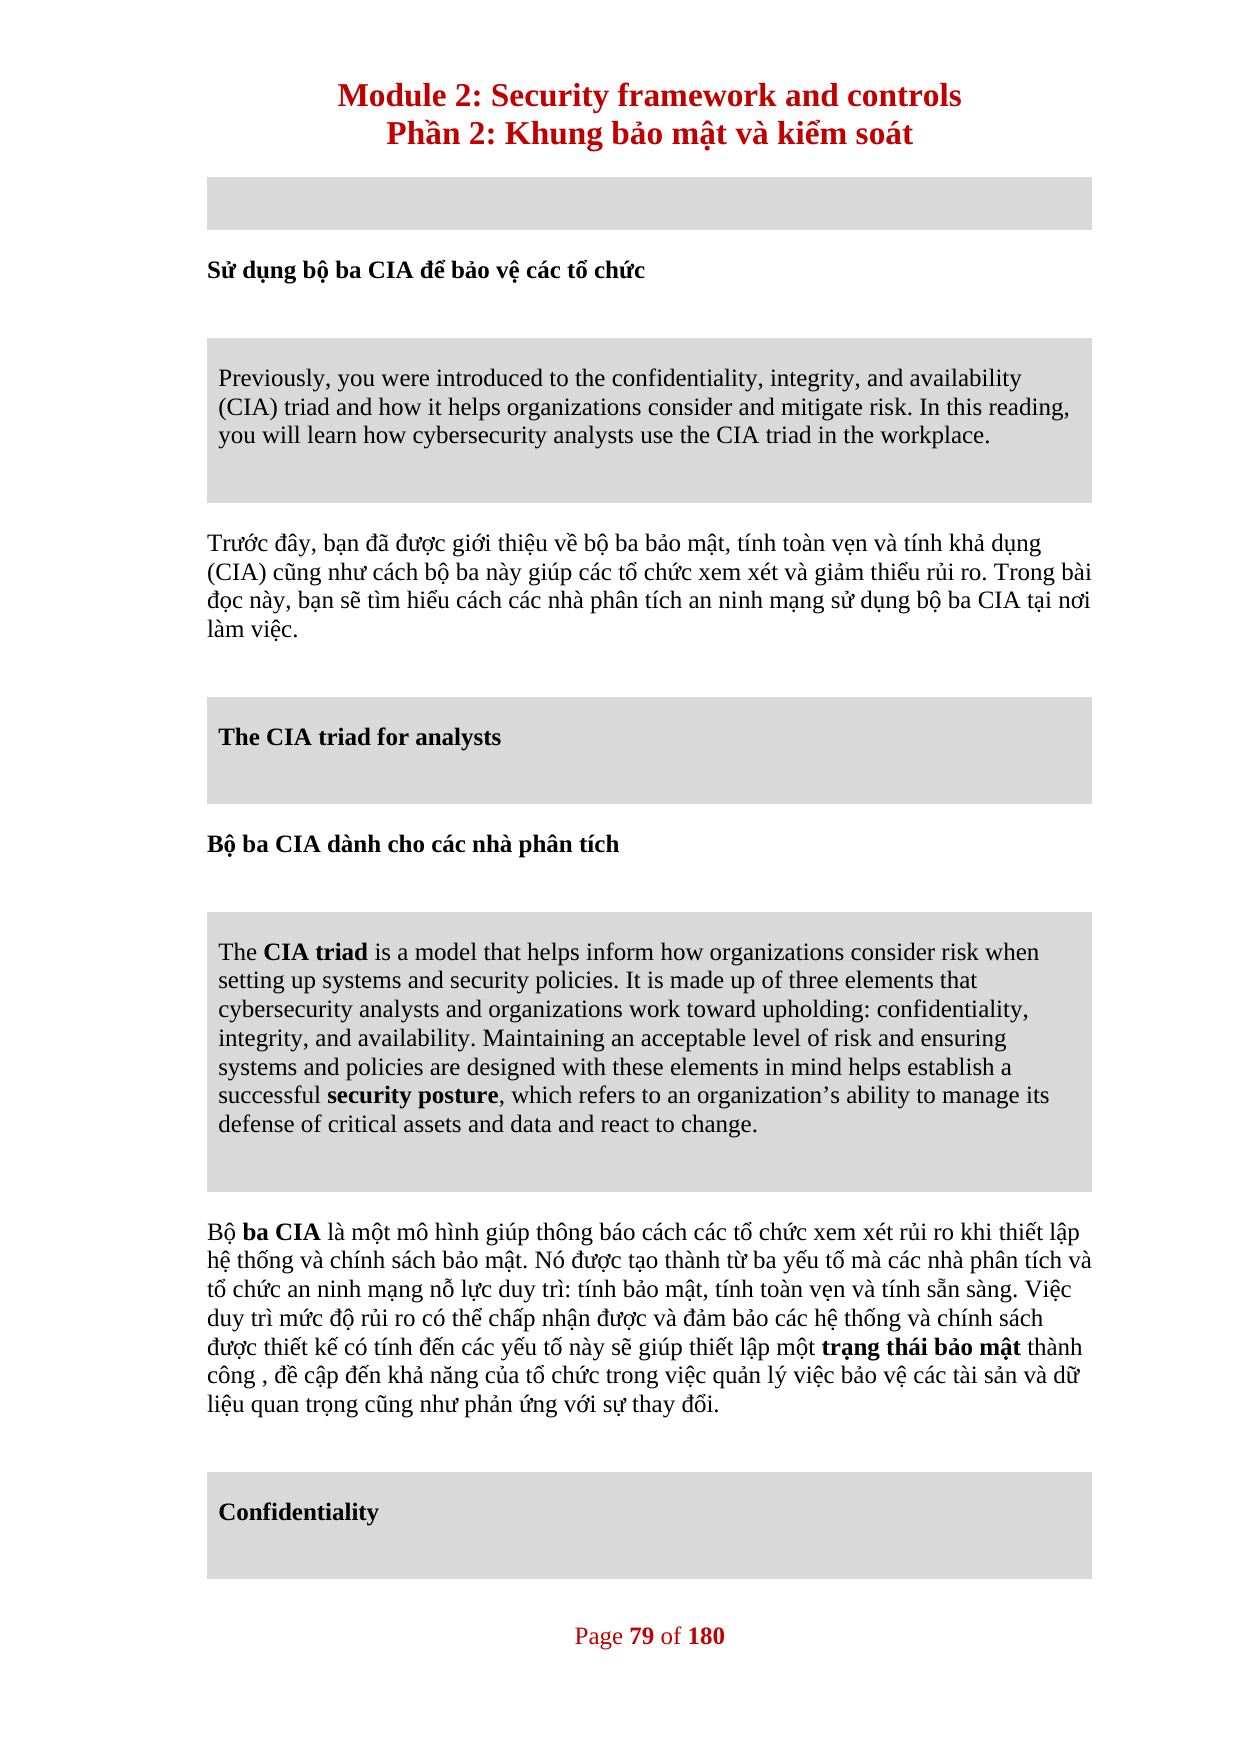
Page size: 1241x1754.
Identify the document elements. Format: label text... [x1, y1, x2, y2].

text Trước đây, bạn đã được giới thiệu về bộ ba bảo mật, tính toàn vẹn và tính khả dụng (CIA) cũng như cách bộ ba này giúp các tổ chức xem xét và giảm thiểu rủi ro. Trong bài đọc này, bạn sẽ tìm hiểu cách các nhà phân tích an ninh mạng sử dụng bộ ba CIA tại nơi làm việc. [207, 528, 1092, 643]
table_header Confidentiality [207, 1472, 1092, 1579]
text Sử dụng bộ ba CIA để bảo vệ các tổ chức [207, 255, 1092, 284]
text Bộ ba CIA là một mô hình giúp thông báo cách các tổ chức xem xét rủi ro khi thiết lập hệ thống và chính sách bảo mật. Nó được tạo thành từ ba yếu tố mà các nhà phân tích và tổ chức an ninh mạng nỗ lực duy trì: tính bảo mật, tính toàn vẹn và tính sẵn sàng. Việc duy trì mức độ rủi ro có thể chấp nhận được và đảm bảo các hệ thống và chính sách được thiết kế có tính đến các yếu tố này sẽ giúp thiết lập một trạng thái bảo mật thành công , đề cập đến khả năng của tổ chức trong việc quản lý việc bảo vệ các tài sản và dữ liệu quan trọng cũng như phản ứng với sự thay đổi. [207, 1217, 1092, 1418]
text Bộ ba CIA dành cho các nhà phân tích [207, 829, 1092, 858]
table_header Previously, you were introduced to the confidentiality, integrity, and availability (CIA) triad and how it helps organizations consider and mitigate risk. In this reading, you will learn how cybersecurity analysts use the CIA triad in the workplace. [207, 338, 1092, 503]
table_header The CIA triad is a model that helps inform how organizations consider risk when setting up systems and security policies. It is made up of three elements that cybersecurity analysts and organizations work toward upholding: confidentiality, integrity, and availability. Maintaining an acceptable level of risk and ensuring systems and policies are designed with these elements in mind helps establish a successful security posture, which refers to an organization’s ability to manage its defense of critical assets and data and react to change. [207, 912, 1092, 1192]
table_header The CIA triad for analysts [207, 697, 1092, 804]
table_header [207, 177, 1092, 230]
